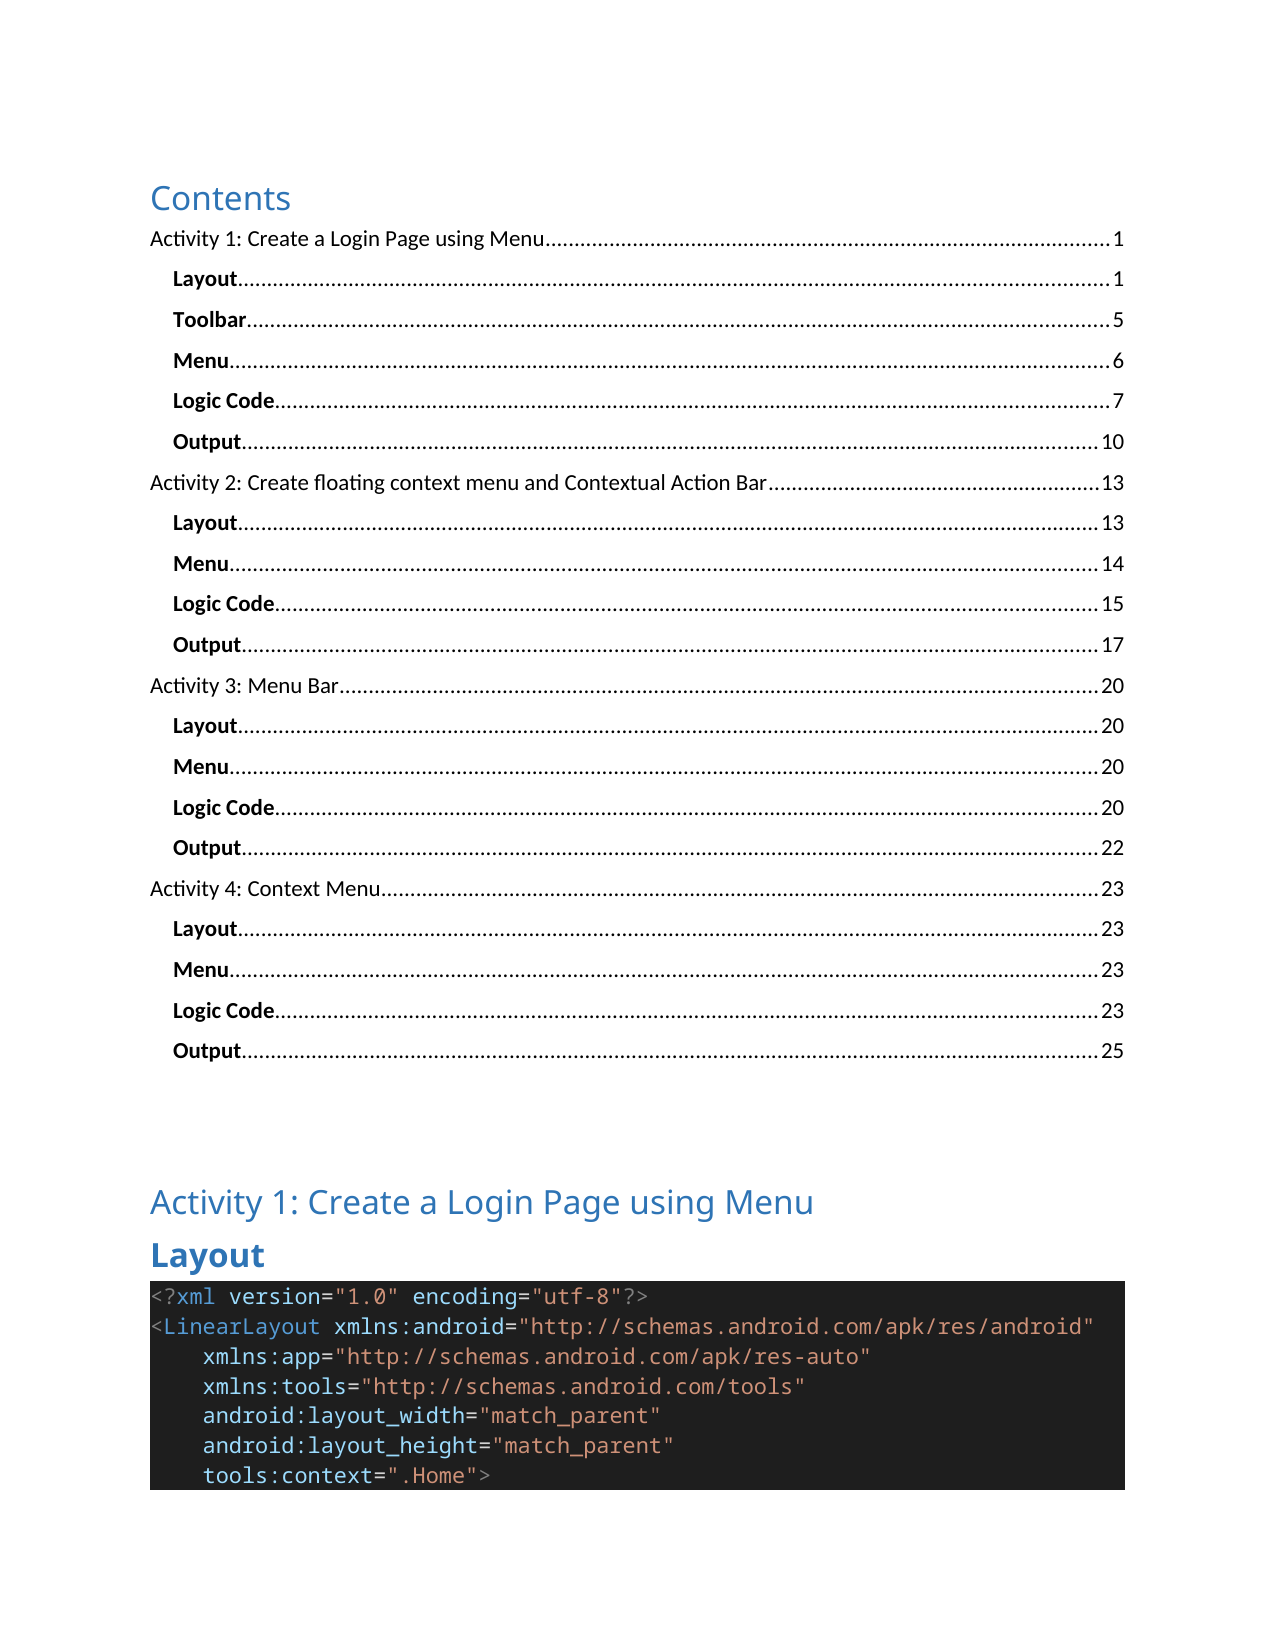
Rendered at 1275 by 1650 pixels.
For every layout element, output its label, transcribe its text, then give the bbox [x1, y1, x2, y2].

subtitle Activity 1: Create a Login Page using Menu [150, 1179, 1125, 1224]
text <LinearLayout xmlns:android="http://schemas.android.com/apk/res/android" [150, 1311, 1125, 1341]
text android:layout_height="match_parent" [150, 1430, 1125, 1460]
text android:layout_width="match_parent" [150, 1400, 1125, 1430]
text tools:context=".Home"> [150, 1460, 1125, 1490]
text xmlns:tools="http://schemas.android.com/tools" [150, 1371, 1125, 1400]
text <?xml version="1.0" encoding="utf-8"?> [150, 1281, 1125, 1311]
text xmlns:app="http://schemas.android.com/apk/res-auto" [150, 1341, 1125, 1371]
subtitle Layout [150, 1232, 1125, 1278]
